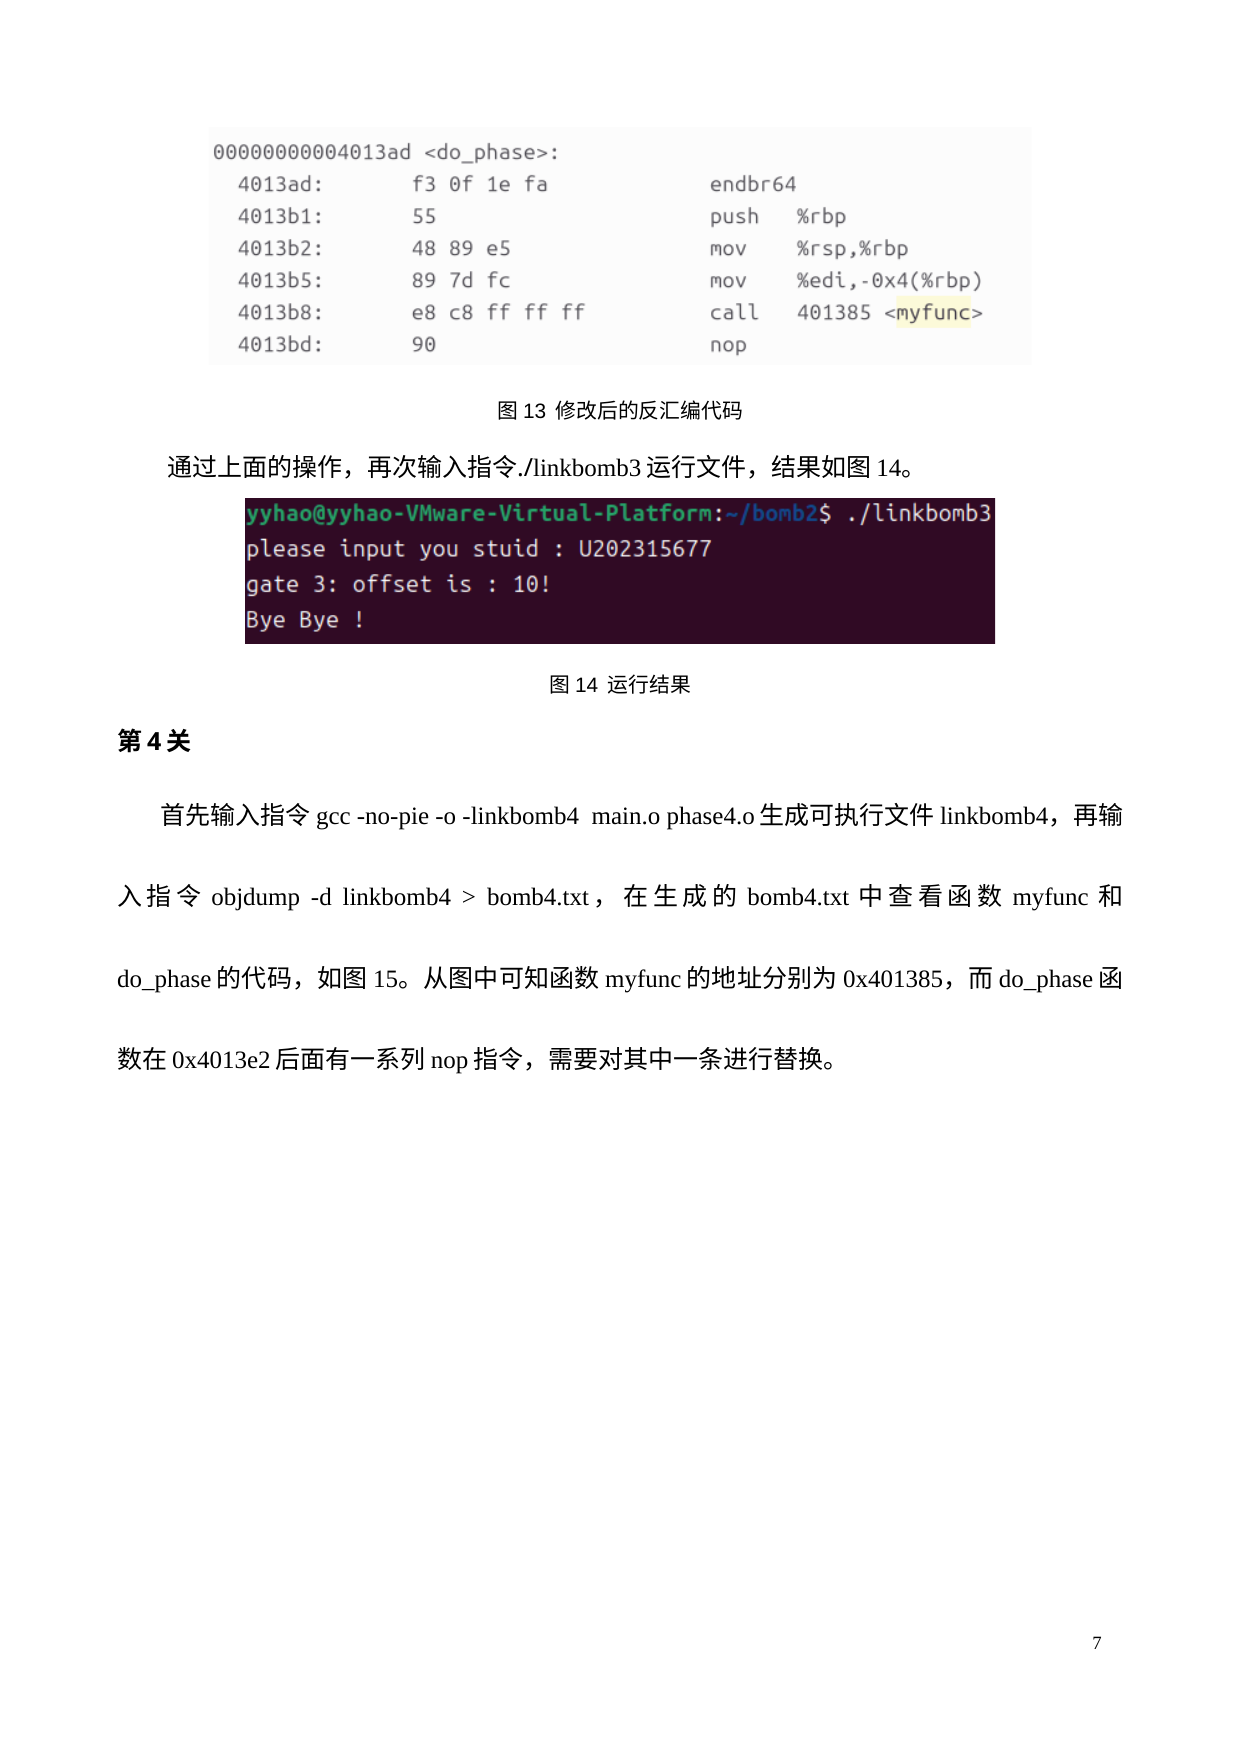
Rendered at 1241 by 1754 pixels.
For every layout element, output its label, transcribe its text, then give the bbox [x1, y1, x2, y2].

text 第4关 [117, 707, 1123, 772]
picture [245, 498, 995, 644]
text 首先输入指令gcc -no-pie -o -linkbomb4 main.o phase4.o生成可执行文件linkbomb4，再输入指令objdump -d linkbomb4 > bomb4.txt，在生成的bomb4.txt中查看函数myfunc和do_phase的代码，如图15。从图中可知函数myfunc的地址分别为0x401385，而do_phase函数在0x4013e2后面有一系列nop指令，需要对其中一条进行替换。 [117, 781, 1123, 1090]
text 图 14 运行结果 [117, 667, 1123, 700]
text 通过上面的操作，再次输入指令./linkbomb3运行文件，结果如图14。 [117, 433, 1123, 498]
picture [208, 127, 1032, 365]
text 图 13 修改后的反汇编代码 [117, 393, 1123, 426]
